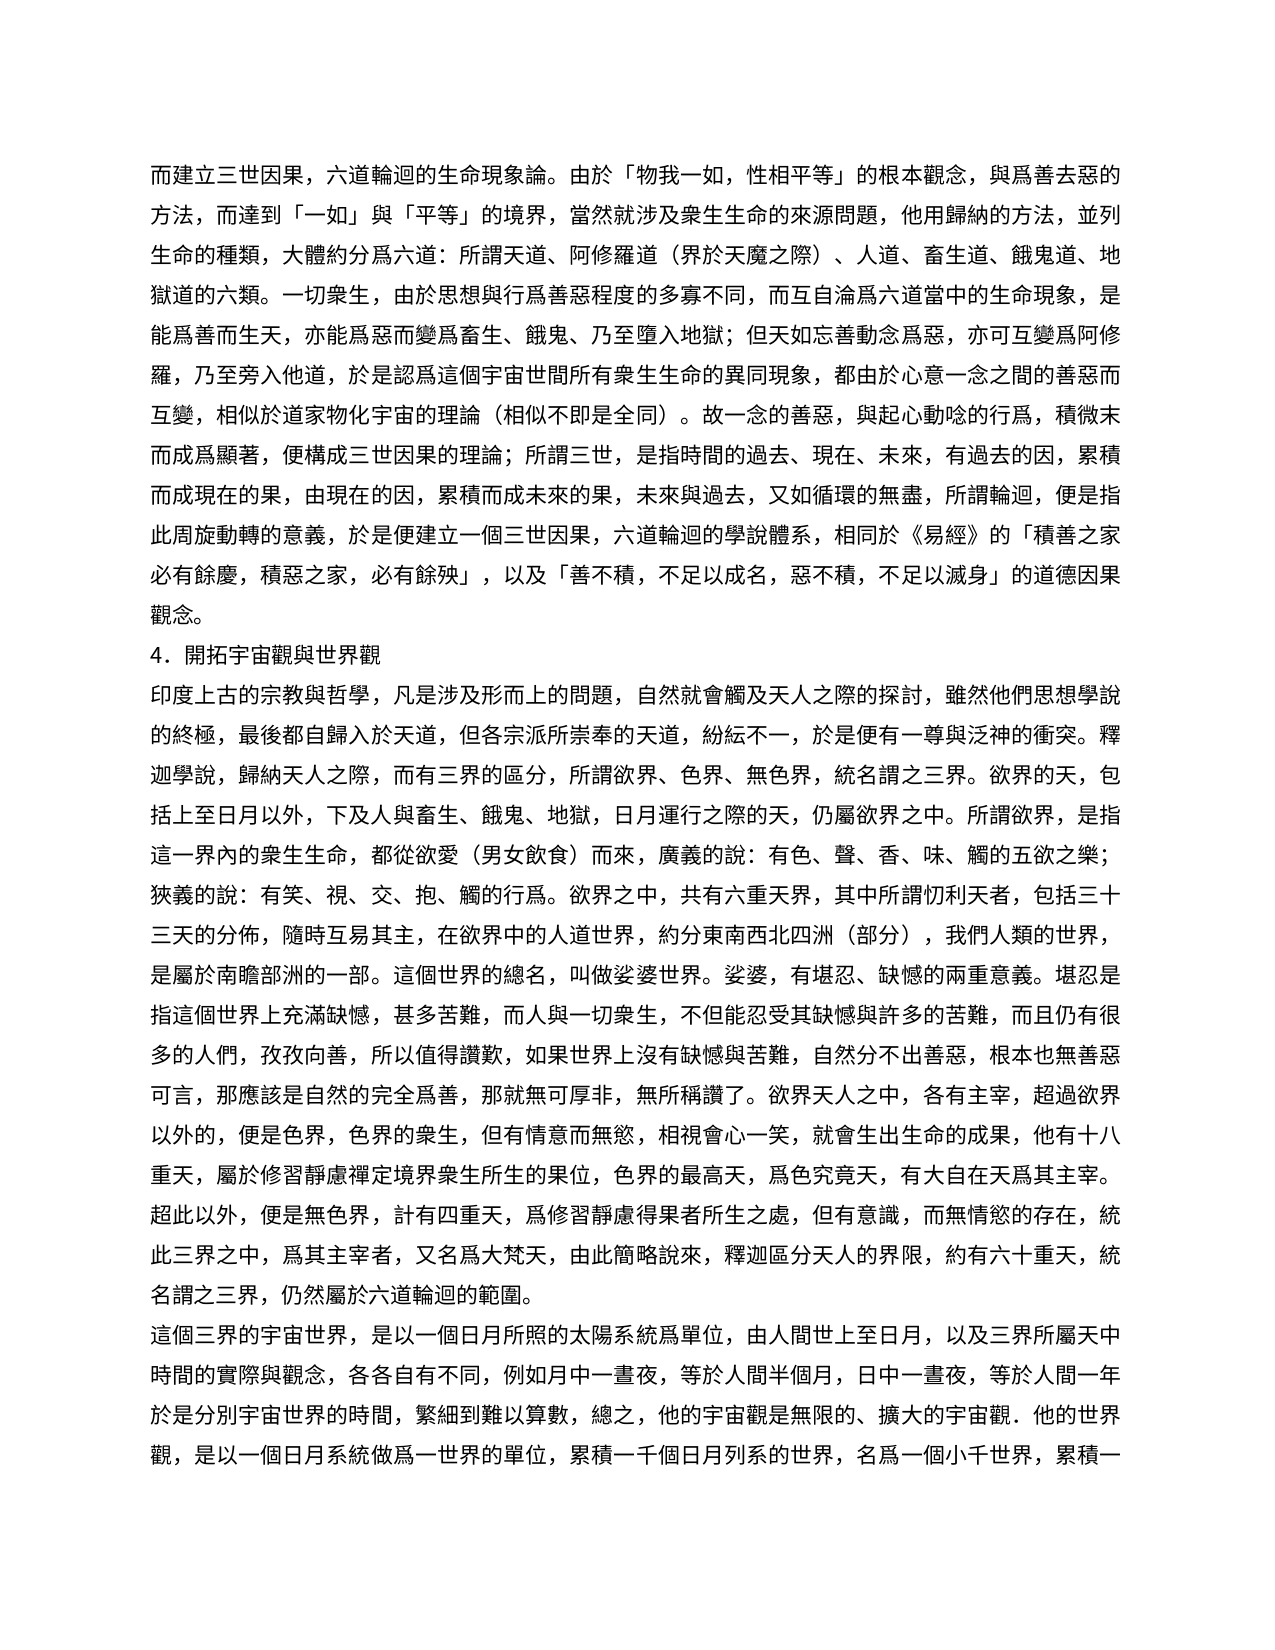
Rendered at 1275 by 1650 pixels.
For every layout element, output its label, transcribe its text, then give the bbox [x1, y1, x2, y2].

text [150, 1310, 1125, 1470]
text 4．開拓宇宙觀與世界觀 [150, 630, 1125, 670]
text 而建立三世因果，六道輪迴的生命現象論。由於「物我一如，性相平等」的根本觀念，與爲善去惡的方法，而達到「一如」與「平等」的境界，當然就涉及衆生生命的來源問題，他用歸納的方法，並列生命的種類，大體約分爲六道：所謂天道、阿修羅道（界於天魔之際）、人道、畜生道、餓鬼道、地獄道的六類。一切衆生，由於思想與行爲善惡程度的多寡不同，而互自淪爲六道當中的生命現象，是能爲善而生天，亦能爲惡而變爲畜生、餓鬼、乃至墮入地獄；但天如忘善動念爲惡，亦可互變爲阿修羅，乃至旁入他道，於是認爲這個宇宙世間所有衆生生命的異同現象，都由於心意一念之間的善惡而互變，相似於道家物化宇宙的理論（相似不即是全同）。故一念的善惡，與起心動唸的行爲，積微末而成爲顯著，便構成三世因果的理論；所謂三世，是指時間的過去、現在、未來，有過去的因，累積而成現在的果，由現在的因，累積而成未來的果，未來與過去，又如循環的無盡，所謂輪迴，便是指此周旋動轉的意義，於是便建立一個三世因果，六道輪迴的學說體系，相同於《易經》的「積善之家，必有餘慶，積惡之家，必有餘殃」，以及「善不積，不足以成名，惡不積，不足以滅身」的道德因果觀念。 [150, 150, 1125, 630]
text 印度上古的宗教與哲學，凡是涉及形而上的問題，自然就會觸及天人之際的探討，雖然他們思想學說的終極，最後都自歸入於天道，但各宗派所崇奉的天道，紛紜不一，於是便有一尊與泛神的衝突。釋迦學說，歸納天人之際，而有三界的區分，所謂欲界、色界、無色界，統名謂之三界。欲界的天，包括上至日月以外，下及人與畜生、餓鬼、地獄，日月運行之際的天，仍屬欲界之中。所謂欲界，是指這一界內的衆生生命，都從欲愛（男女飲食）而來，廣義的說：有色、聲、香、味、觸的五欲之樂；狹義的說：有笑、視、交、抱、觸的行爲。欲界之中，共有六重天界，其中所謂忉利天者，包括三十三天的分佈，隨時互易其主，在欲界中的人道世界，約分東南西北四洲（部分），我們人類的世界，是屬於南瞻部洲的一部。這個世界的總名，叫做娑婆世界。娑婆，有堪忍、缺憾的兩重意義。堪忍是指這個世界上充滿缺憾，甚多苦難，而人與一切衆生，不但能忍受其缺憾與許多的苦難，而且仍有很多的人們，孜孜向善，所以值得讚歎，如果世界上沒有缺憾與苦難，自然分不出善惡，根本也無善惡可言，那應該是自然的完全爲善，那就無可厚非，無所稱讚了。欲界天人之中，各有主宰，超過欲界以外的，便是色界，色界的衆生，但有情意而無慾，相視會心一笑，就會生出生命的成果，他有十八重天，屬於修習靜慮禪定境界衆生所生的果位，色界的最高天，爲色究竟天，有大自在天爲其主宰。超此以外，便是無色界，計有四重天，爲修習靜慮得果者所生之處，但有意識，而無情慾的存在，統此三界之中，爲其主宰者，又名爲大梵天，由此簡略說來，釋迦區分天人的界限，約有六十重天，統名謂之三界，仍然屬於六道輪迴的範圍。 [150, 670, 1125, 1310]
